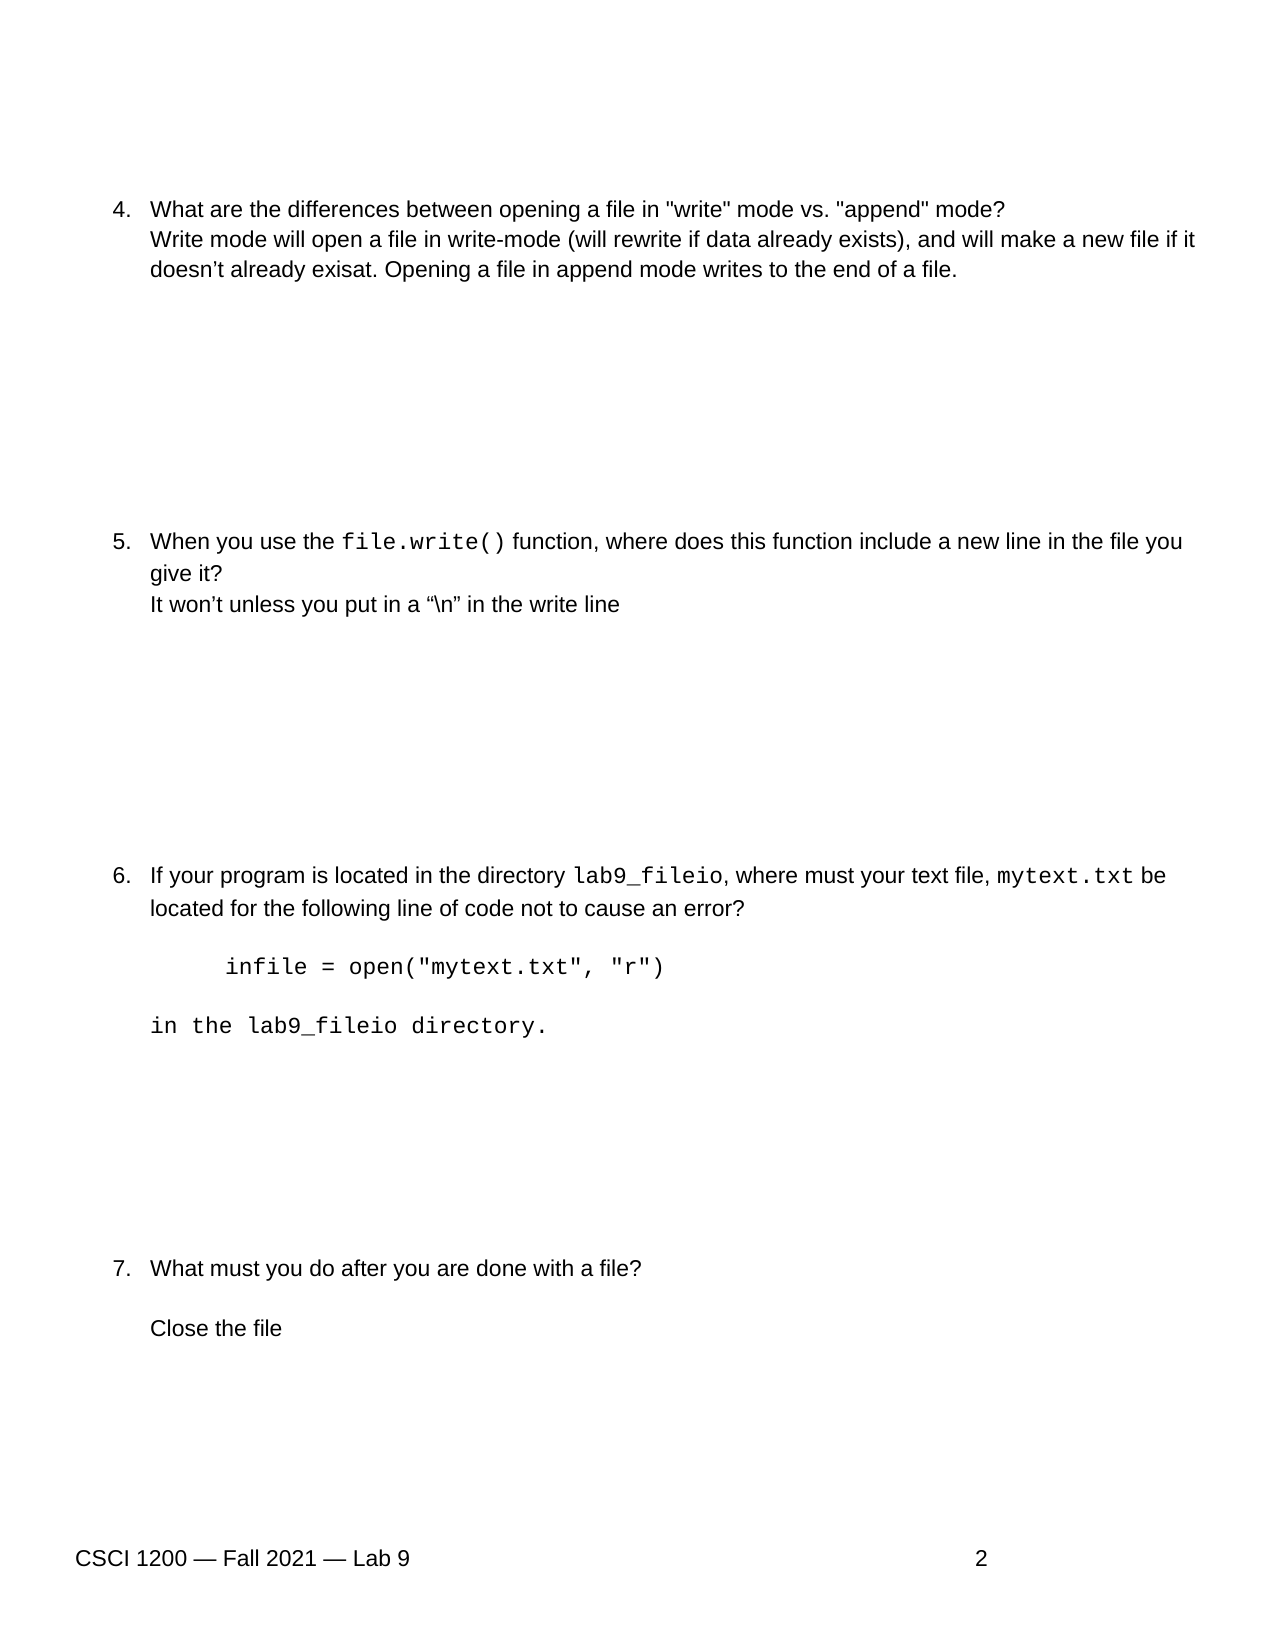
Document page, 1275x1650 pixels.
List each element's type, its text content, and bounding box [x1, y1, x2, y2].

text It won’t unless you put in a “\n” in the write line [150, 591, 1200, 617]
list What are the differences between opening a file in "write" mode vs. "append" mode? [112, 196, 1200, 222]
list If your program is located in the directory lab9_fileio, where must your text file, mytext.txt be located for the following line of code not to cause an error? [112, 862, 1200, 921]
list What must you do after you are done with a file? [112, 1254, 1200, 1281]
text Close the file [150, 1315, 1200, 1341]
text Write mode will open a file in write-mode (will rewrite if data already exists), and will make a new file if it doesn’t already exisat. Opening a file in append mode writes to the end of a file. [150, 226, 1200, 283]
text in the lab9_fileio directory. [75, 1014, 1200, 1041]
list When you use the file.write() function, where does this function include a new line in the file you give it? [112, 528, 1200, 587]
text infile = open("mytext.txt", "r") [150, 955, 1200, 981]
